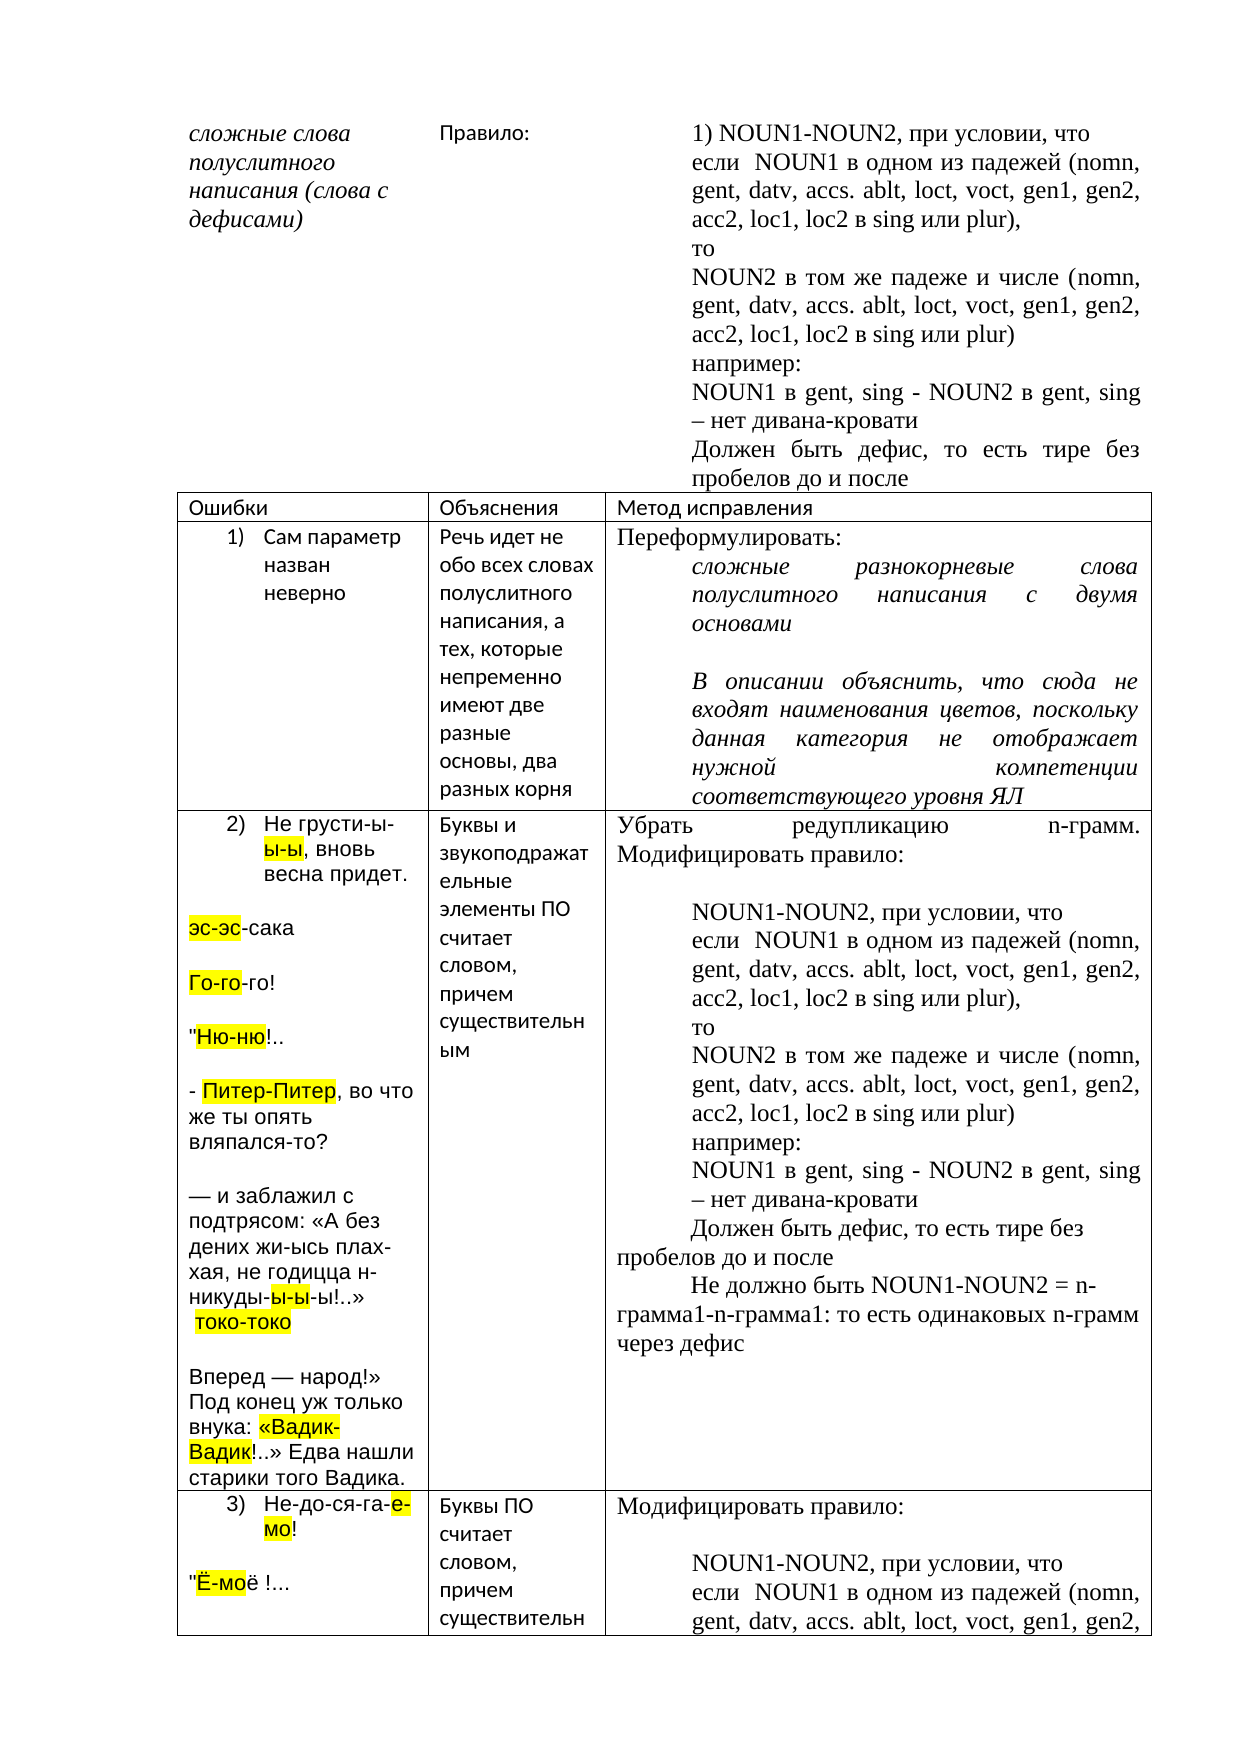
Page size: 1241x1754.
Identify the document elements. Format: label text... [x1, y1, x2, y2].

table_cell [606, 1491, 1151, 1634]
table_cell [178, 1491, 428, 1634]
table_cell Буквы и звукоподражательные элементы ПО считает словом, причем существительным [429, 811, 605, 1490]
table_cell Сам параметр назван неверно [178, 522, 428, 809]
table_cell Речь идет не обо всех словах полуслитного написания, а тех, которые непременно имеют две разные основы, два разных корня [429, 522, 605, 809]
table_cell Переформулировать: сложные разнокорневые слова полуслитного написания с двумя основами В описании объяснить, что сюда не входят наименования цветов, поскольку данная категория не отображает нужной компетенции соответствующего уровня ЯЛ [606, 522, 1151, 809]
table_cell Ошибки [178, 493, 428, 521]
table_cell Убрать редупликацию n-грамм. Модифицировать правило: NOUN1-NOUN2, при условии, что если NOUN1 в одном из падежей (nomn, gent, datv, accs. ablt, loct, voct, gen1, gen2, acc2, loc1, loc2 в sing или plur), то NOUN2 в том же падеже и числе (nomn, gent, datv, accs. ablt, loct, voct, gen1, gen2, acc2, loc1, loc2 в sing или plur) например: NOUN1 в gent, sing - NOUN2 в gent, sing – нет дивана-кровати Должен быть дефис, то есть тире без пробелов до и после Не должно быть NOUN1-NOUN2 = n-грамма1-n-грамма1: то есть одинаковых n-грамм через дефис [606, 811, 1151, 1490]
table_cell Метод исправления [606, 493, 1151, 521]
table_cell Объяснения [429, 493, 605, 521]
table_header 1) NOUN1-NOUN2, при условии, что если NOUN1 в одном из падежей (nomn, gent, datv, accs. ablt, loct, voct, gen1, gen2, acc2, loc1, loc2 в sing или plur), то NOUN2 в том же падеже и числе (nomn, gent, datv, accs. ablt, loct, voct, gen1, gen2, acc2, loc1, loc2 в sing или plur) например: NOUN1 в gent, sing - NOUN2 в gent, sing – нет дивана-кровати Должен быть дефис, то есть тире без пробелов до и после [605, 118, 1152, 492]
table_header Правило: [428, 118, 605, 492]
table_header сложные слова полуслитного написания (слова с дефисами) [177, 118, 428, 492]
table_cell Не грусти-ы-ы-ы, вновь весна придет. эс-эс-сака Го-го-го! "Ню-ню!.. - Питер-Питер, во что же ты опять вляпался-то? — и заблажил с подтрясом: «А без дених жи-ысь плах-хая, не годицца н-никуды-ы-ы-ы!..» токо-токо Вперед — народ!» Под конец уж только внука: «Вадик-Вадик!..» Едва нашли старики того Вадика. [178, 811, 428, 1490]
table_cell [429, 1491, 605, 1634]
